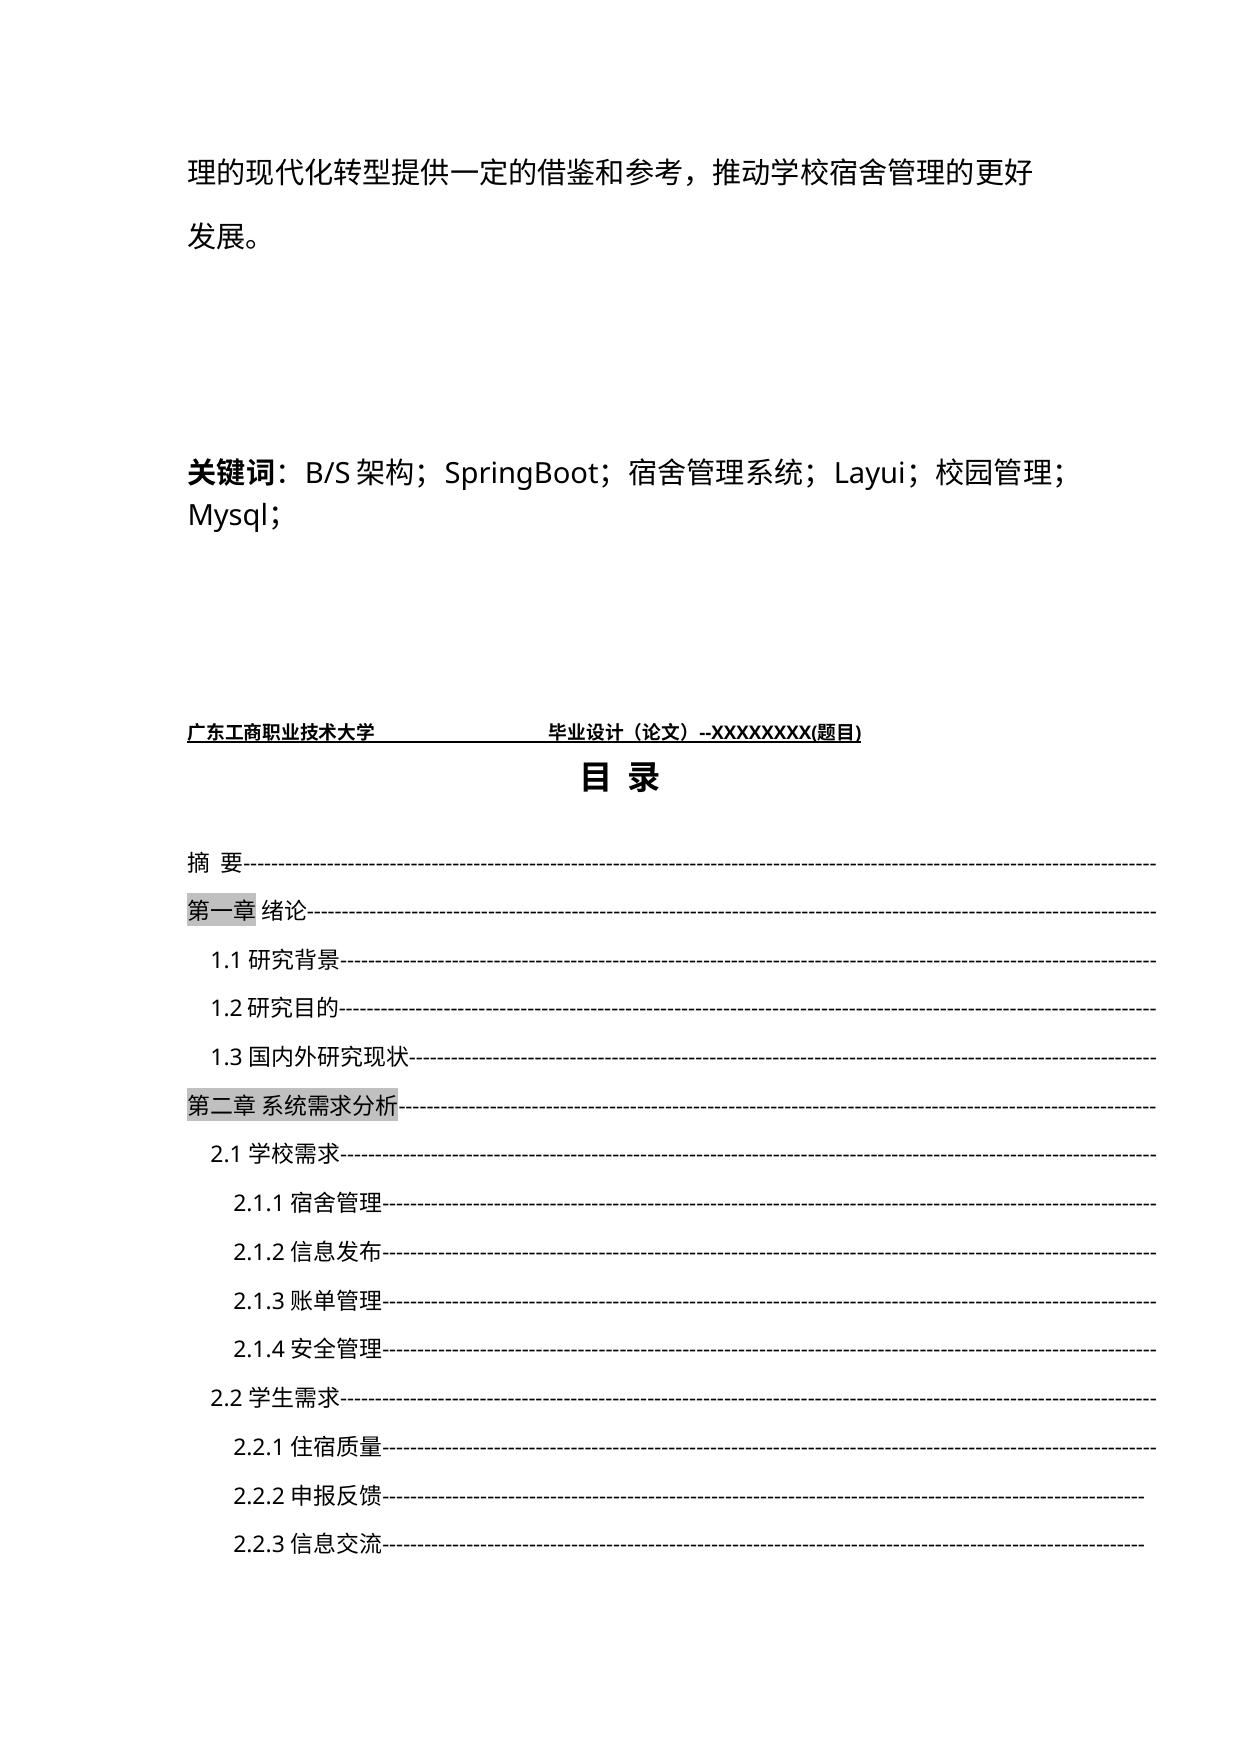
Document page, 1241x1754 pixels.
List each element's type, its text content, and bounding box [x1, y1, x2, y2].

text 1.2研究目的 7 [210, 990, 1053, 1023]
text 第一章 绪论 7 [256, 893, 1053, 926]
text 目 录 [187, 750, 1053, 799]
text 关键词：B/S架构；SpringBoot；宿舍管理系统；Layui；校园管理；Mysql； [187, 449, 1053, 534]
text 2.2 学生需求 9 [210, 1380, 1053, 1413]
text 2.2.2 申报反馈 10 [233, 1477, 1053, 1511]
text 1.3 国内外研究现状 7 [210, 1039, 1053, 1072]
text 2.1.4 安全管理 9 [233, 1331, 1053, 1364]
text 2.1.1 宿舍管理 8 [233, 1185, 1053, 1218]
text 第二章 系统需求分析 8 [398, 1088, 1053, 1121]
text 2.2.3 信息交流 10 [233, 1526, 1053, 1559]
text 2.1 学校需求 8 [210, 1136, 1053, 1169]
text 广东工商职业技术大学 毕业设计（论文）--XXXXXXXX(题目) [187, 718, 1053, 745]
text 2.1.3 账单管理 9 [233, 1282, 1053, 1316]
text 摘 要 4 [187, 844, 1053, 878]
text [187, 150, 1053, 256]
text 1.1 研究背景 7 [210, 941, 1053, 975]
text 2.2.1 住宿质量 9 [233, 1429, 1053, 1462]
text 2.1.2 信息发布 9 [233, 1234, 1053, 1267]
